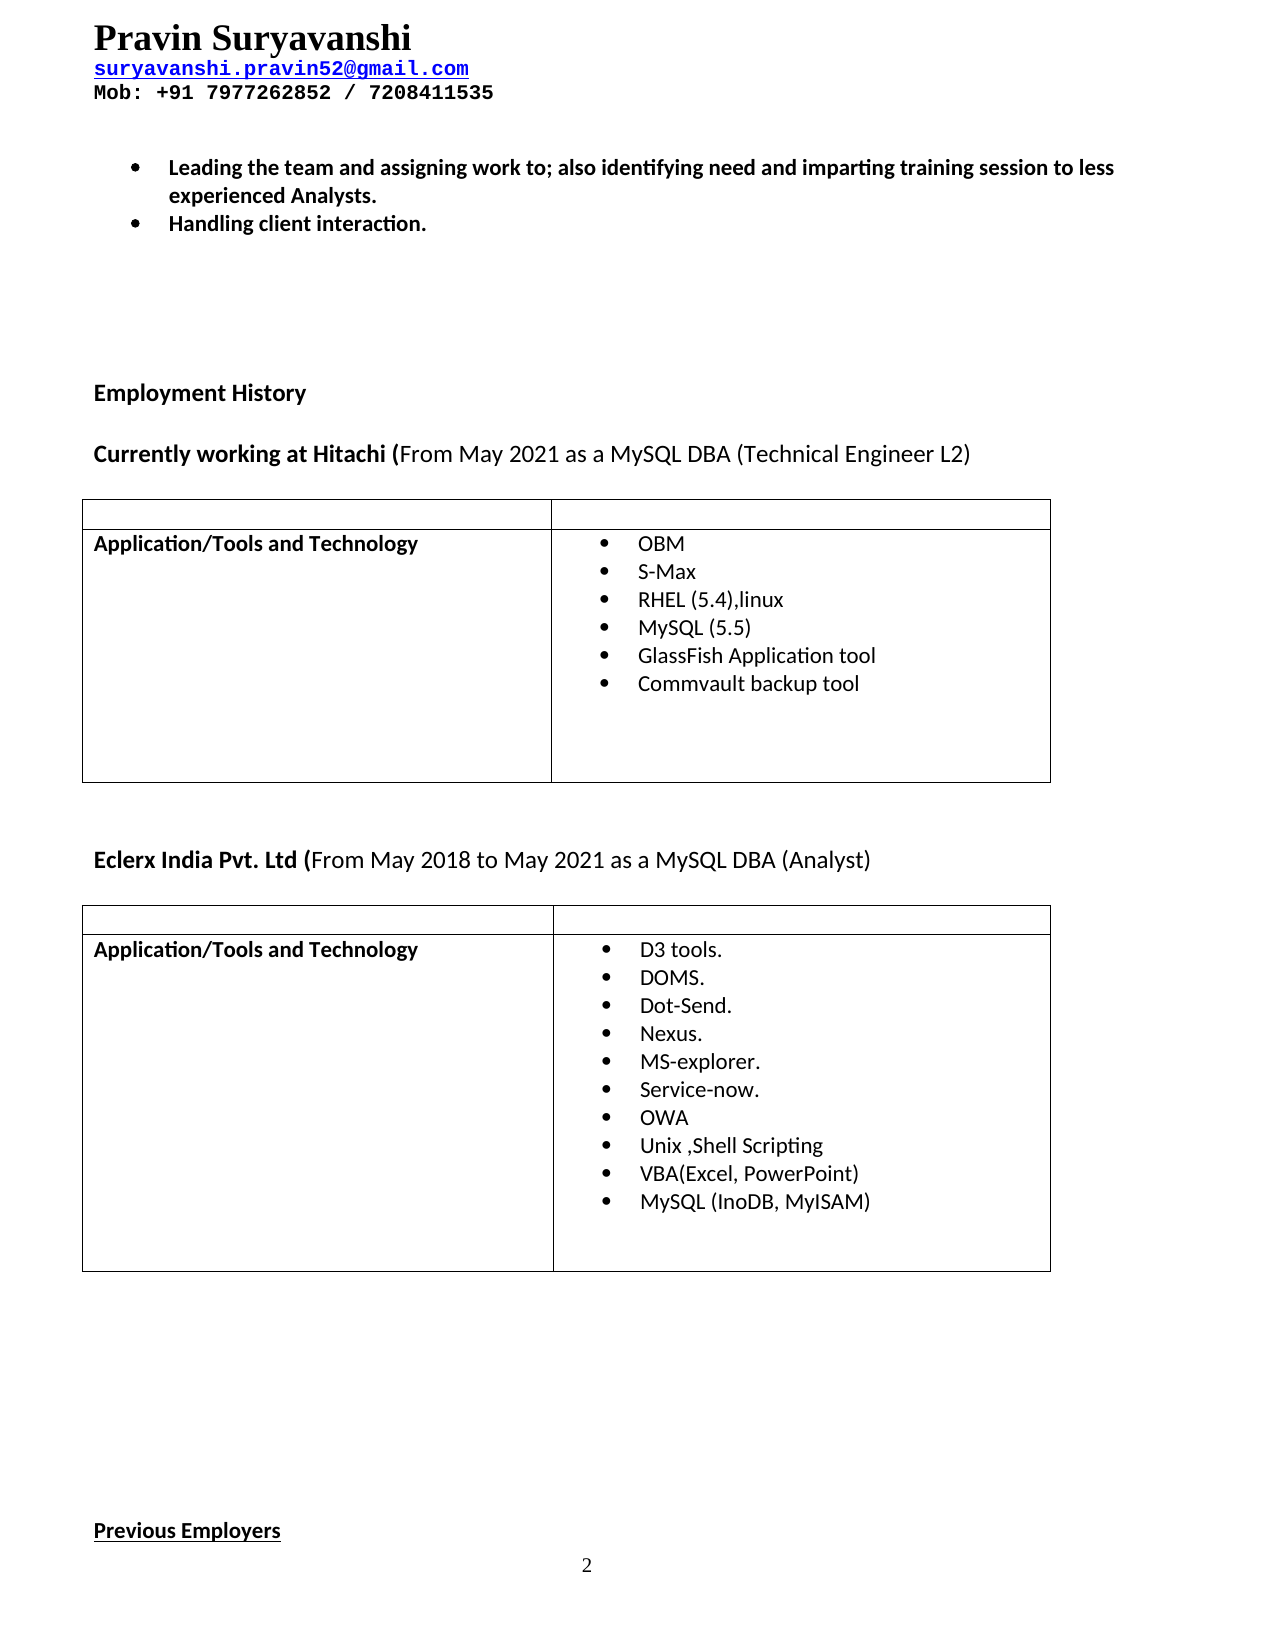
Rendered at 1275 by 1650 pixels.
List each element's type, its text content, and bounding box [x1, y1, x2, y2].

text Eclerx India Pvt. Ltd (From May 2018 to May 2021 as a MySQL DBA (Analyst) [94, 844, 1144, 874]
table_header [83, 906, 553, 934]
text Currently working at Hitachi (From May 2021 as a MySQL DBA (Technical Engineer L2) [94, 438, 1144, 469]
table_header [552, 500, 1050, 528]
table_cell OBM S-Max RHEL (5.4),linux MySQL (5.5) GlassFish Application tool Commvault backup tool [552, 530, 1050, 782]
list Handling client interaction. [131, 209, 1144, 237]
list Leading the team and assigning work to; also identifying need and imparting training session to less experienced Analysts. [131, 153, 1144, 209]
table_cell D3 tools. DOMS. Dot-Send. Nexus. MS-explorer. Service-now. OWA Unix ,Shell Scripting VBA(Excel, PowerPoint) MySQL (InoDB, MyISAM) [554, 935, 1050, 1271]
table_cell Application/Tools and Technology [83, 935, 553, 1271]
table_header [554, 906, 1050, 934]
table_cell Application/Tools and Technology [83, 530, 551, 782]
table_header [83, 500, 551, 528]
text Previous Employers [94, 1516, 1144, 1544]
text Employment History [94, 377, 1144, 408]
